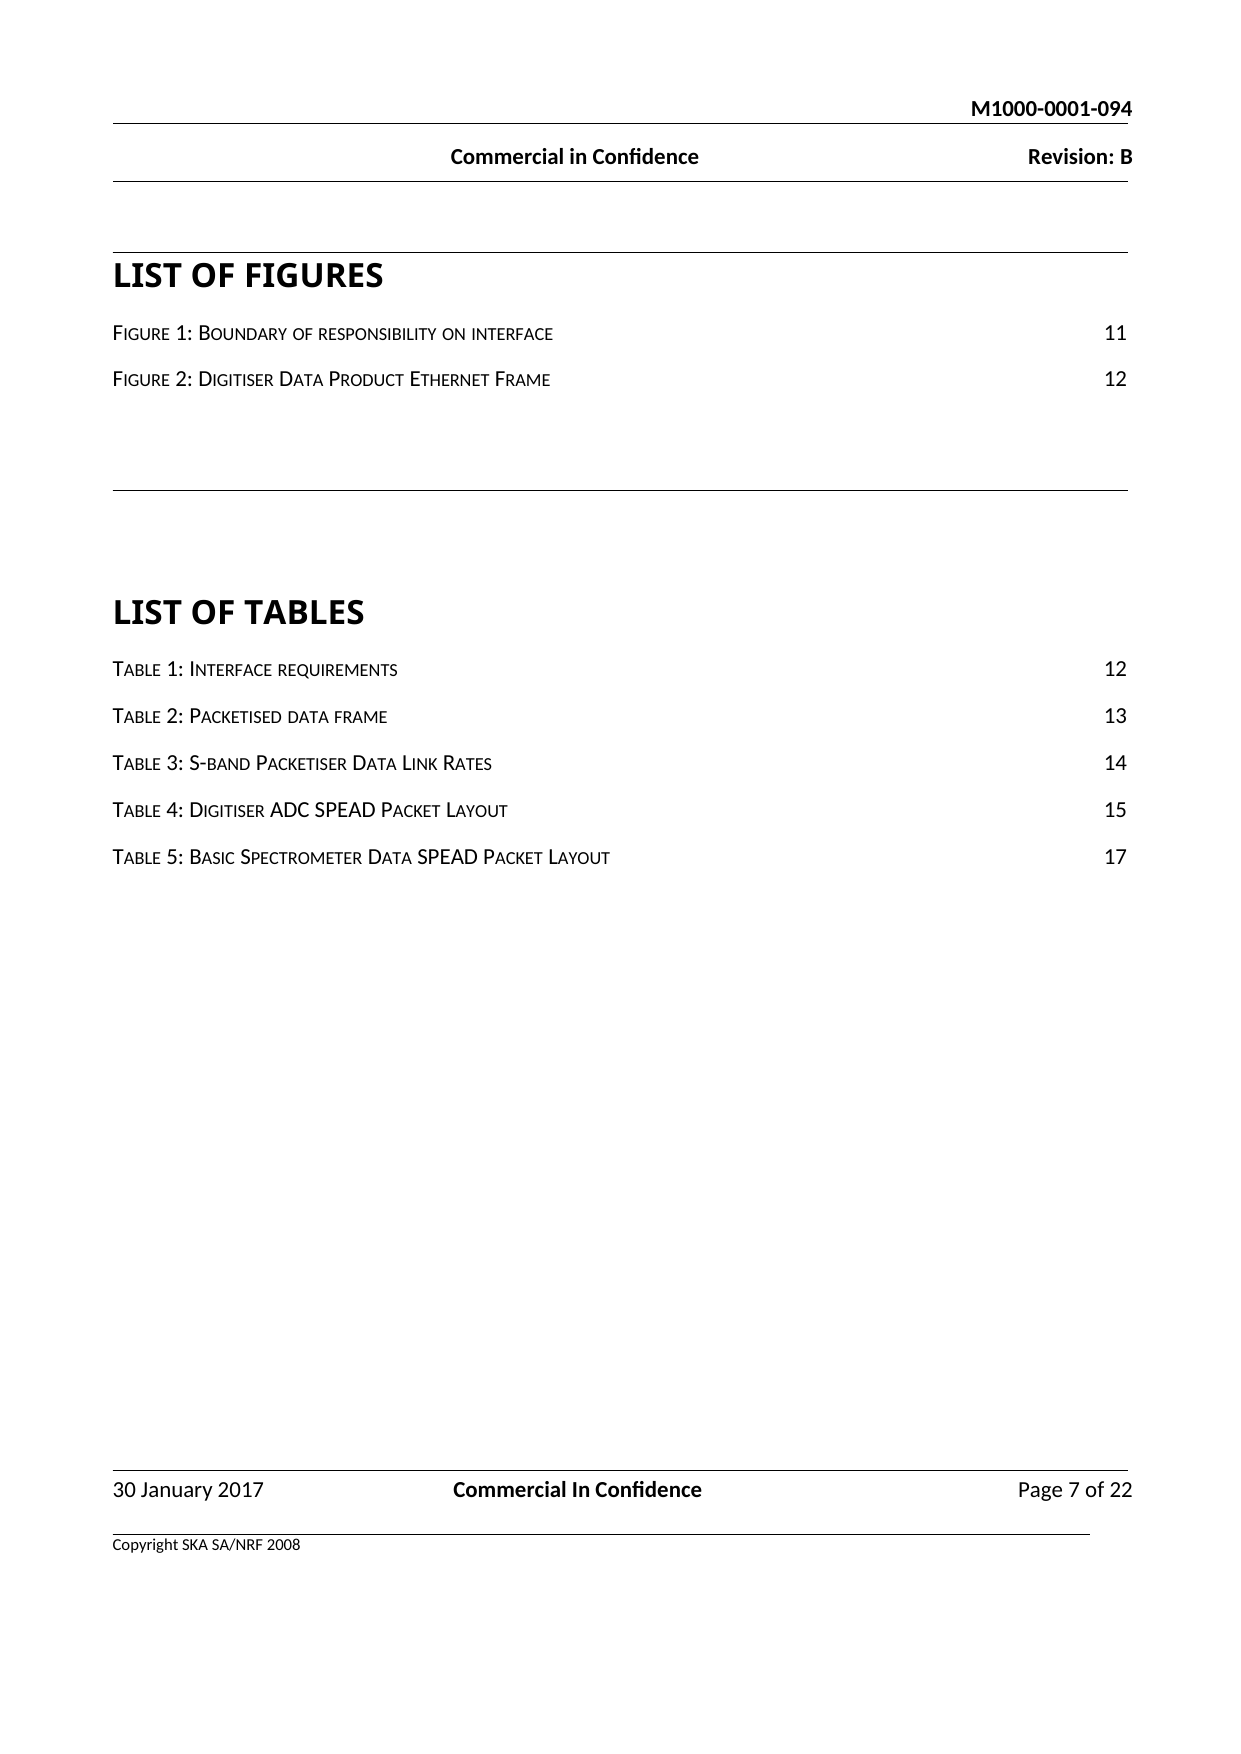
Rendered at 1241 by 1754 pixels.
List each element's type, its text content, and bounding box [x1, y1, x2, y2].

text LIST OF TABLES [112, 588, 1128, 634]
text LIST OF FIGURES [112, 253, 1128, 297]
